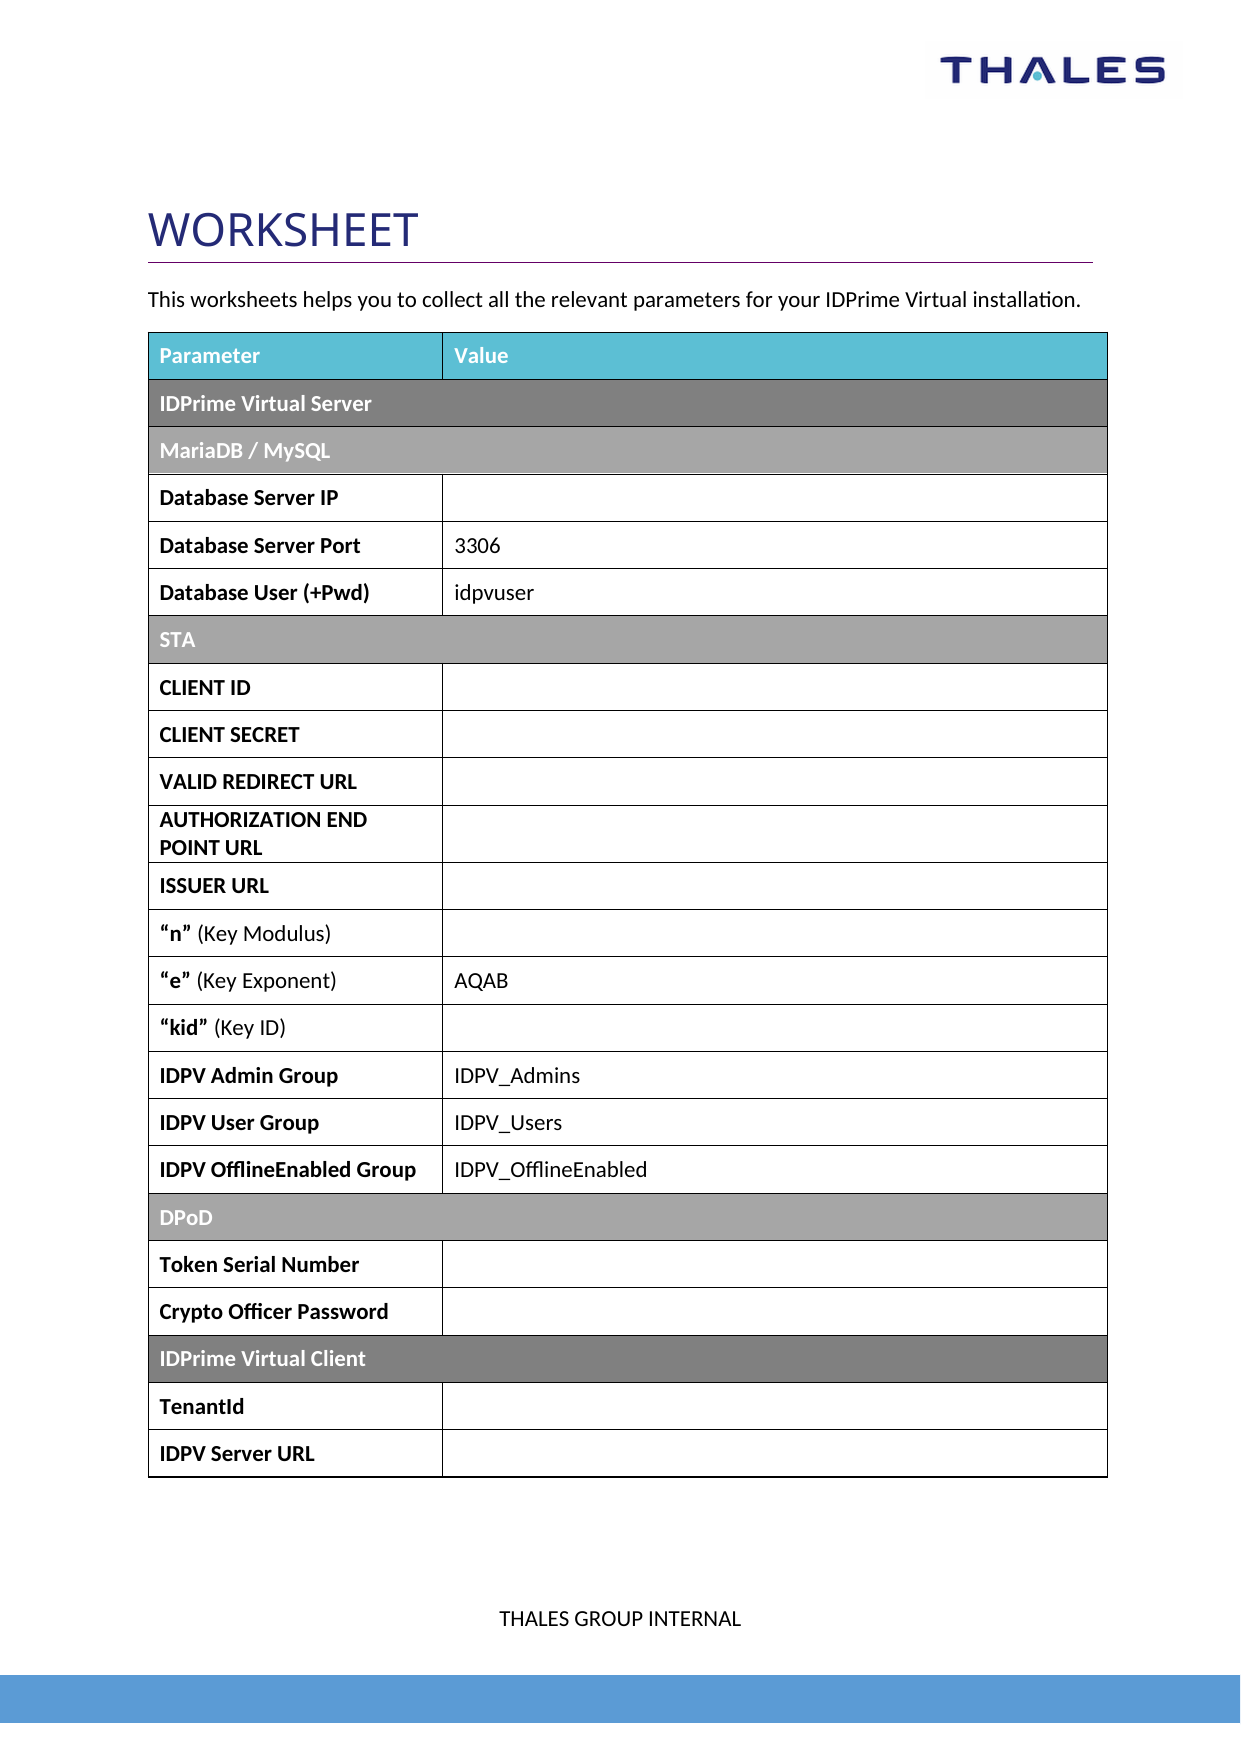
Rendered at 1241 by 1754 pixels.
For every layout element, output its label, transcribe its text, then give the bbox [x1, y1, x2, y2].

table_cell Database Server Port [149, 522, 442, 568]
table_cell Database User (+Pwd) [149, 569, 442, 615]
table_cell TenantId [149, 1383, 442, 1429]
table_cell [443, 664, 1107, 710]
table_cell IDPV_Users [443, 1099, 1107, 1145]
table_cell Token Serial Number [149, 1241, 442, 1287]
table_cell “e” (Key Exponent) [149, 957, 442, 1003]
table_header Value [443, 333, 1107, 379]
table_cell [443, 806, 1107, 862]
table_cell IDPV_OfflineEnabled [443, 1146, 1107, 1193]
table_cell DPoD [149, 1194, 1107, 1240]
table_cell [443, 910, 1107, 956]
table_cell AUTHORIZATION END POINT URL [149, 806, 442, 862]
table_cell AQAB [443, 957, 1107, 1003]
table_cell Crypto Officer Password [149, 1288, 442, 1334]
table_cell IDPrime Virtual Client [149, 1336, 1107, 1382]
table_cell IDPV_Admins [443, 1052, 1107, 1098]
table_cell IDPV User Group [149, 1099, 442, 1145]
table_cell [443, 1005, 1107, 1051]
table_cell [443, 1288, 1107, 1334]
table_cell IDPV Admin Group [149, 1052, 442, 1098]
table_cell [443, 1241, 1107, 1287]
table_cell IDPV OfflineEnabled Group [149, 1146, 442, 1193]
table_cell Database Server IP [149, 475, 442, 521]
table_cell [443, 863, 1107, 909]
table_cell 3306 [443, 522, 1107, 568]
text This worksheets helps you to collect all the relevant parameters for your IDPrime Virtual installation. [148, 285, 1093, 313]
table_cell [443, 1430, 1107, 1476]
table_cell MariaDB / MySQL [149, 427, 1107, 473]
table_cell IDPrime Virtual Server [149, 380, 1107, 426]
table_cell “n” (Key Modulus) [149, 910, 442, 956]
table_cell [443, 711, 1107, 757]
table_cell STA [149, 616, 1107, 663]
table_cell ISSUER URL [149, 863, 442, 909]
table_cell CLIENT ID [149, 664, 442, 710]
table_cell CLIENT SECRET [149, 711, 442, 757]
table_cell IDPV Server URL [149, 1430, 442, 1476]
table_cell idpvuser [443, 569, 1107, 615]
table_cell [443, 1383, 1107, 1429]
table_cell [443, 475, 1107, 521]
picture [924, 41, 1183, 99]
table_cell “kid” (Key ID) [149, 1005, 442, 1051]
subtitle WORKSHEET [148, 198, 1093, 262]
table_header Parameter [149, 333, 442, 379]
table_cell [443, 758, 1107, 804]
table_cell VALID REDIRECT URL [149, 758, 442, 804]
